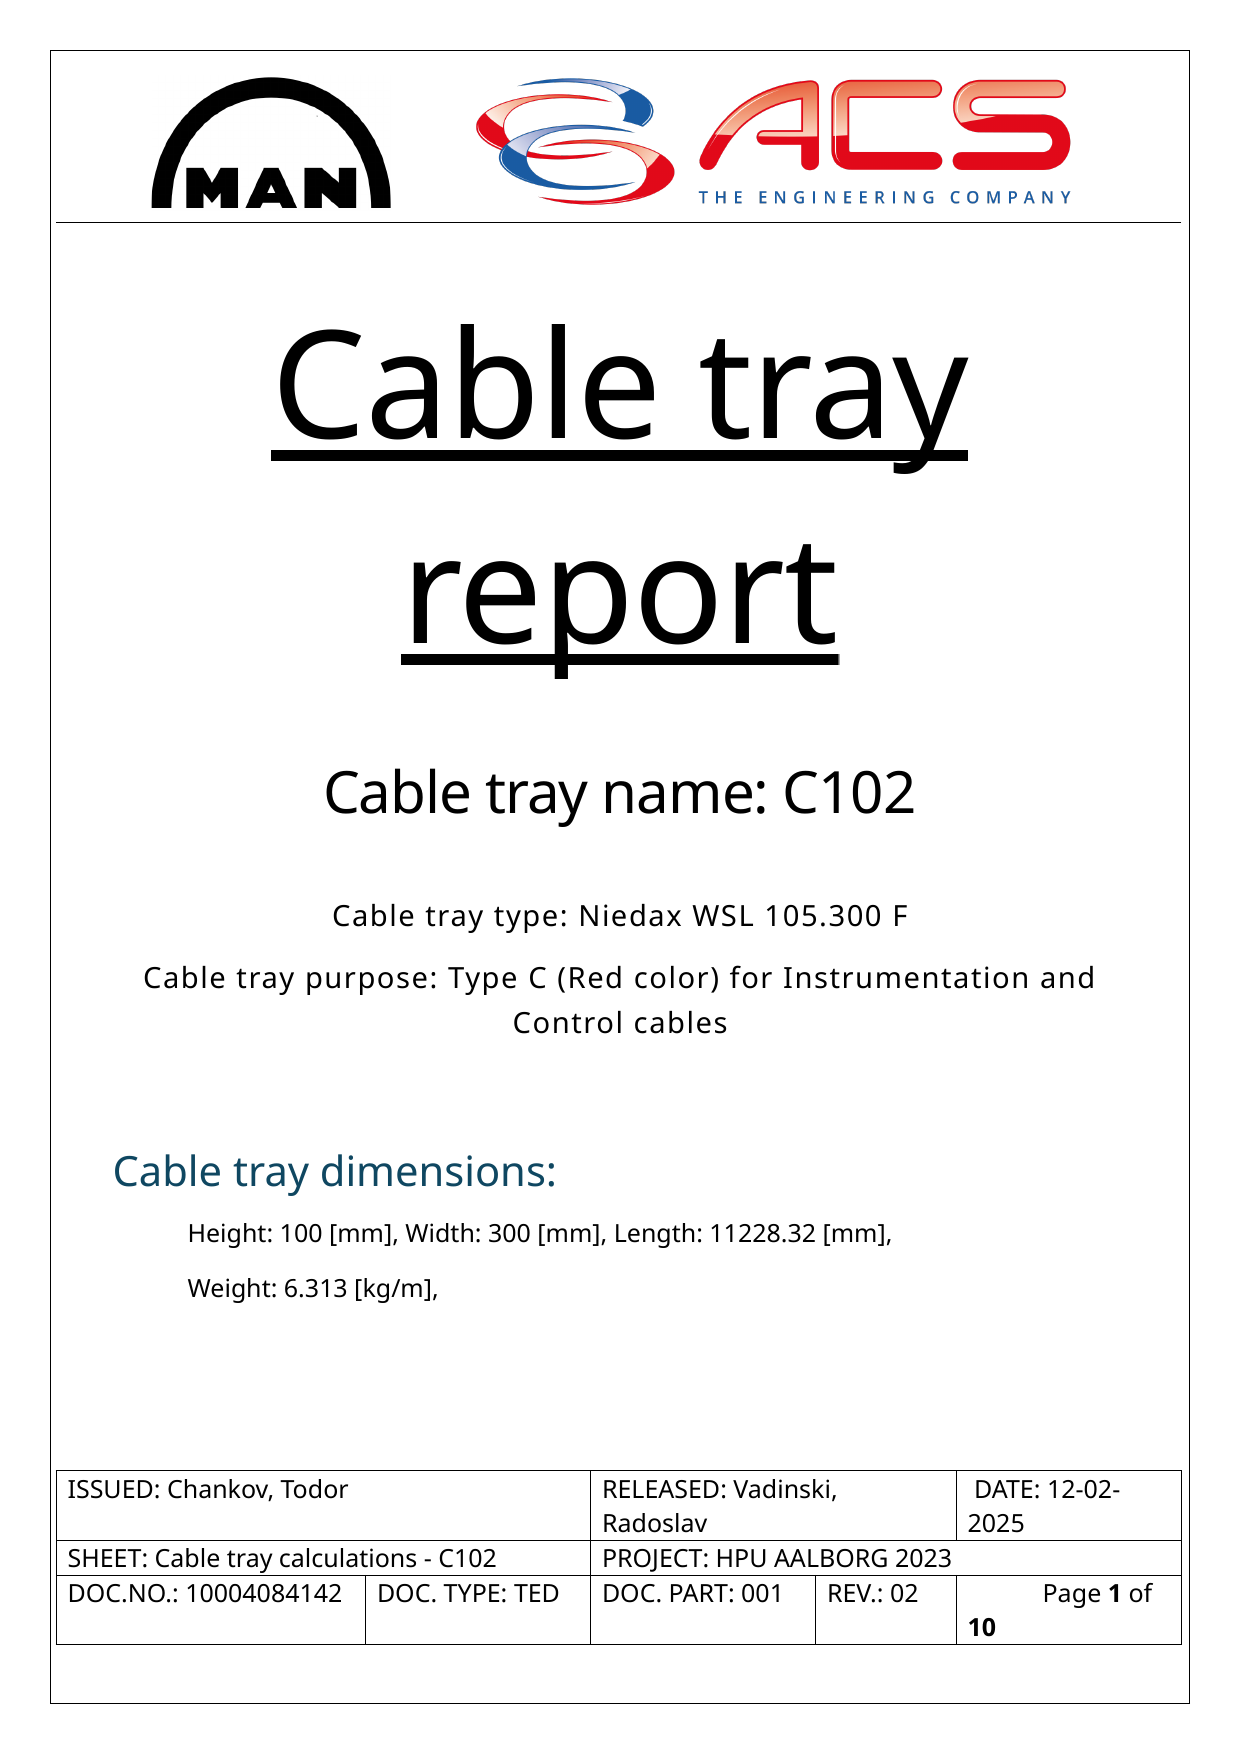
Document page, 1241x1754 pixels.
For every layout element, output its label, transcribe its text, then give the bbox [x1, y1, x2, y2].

title Cable tray report [112, 278, 1128, 687]
subtitle Cable tray dimensions: [112, 1142, 1128, 1198]
title Cable tray name: C102 [112, 751, 1128, 831]
picture [151, 75, 391, 211]
subtitle Cable tray type: Niedax WSL 105.300 F [112, 895, 1128, 934]
picture [475, 75, 1086, 211]
subtitle Cable tray purpose: Type C (Red color) for Instrumentation and Control cables [112, 957, 1128, 1042]
text Height: 100 [mm], Width: 300 [mm], Length: 11228.32 [mm], [112, 1215, 1128, 1249]
text Weight: 6.313 [kg/m], [112, 1271, 1128, 1305]
